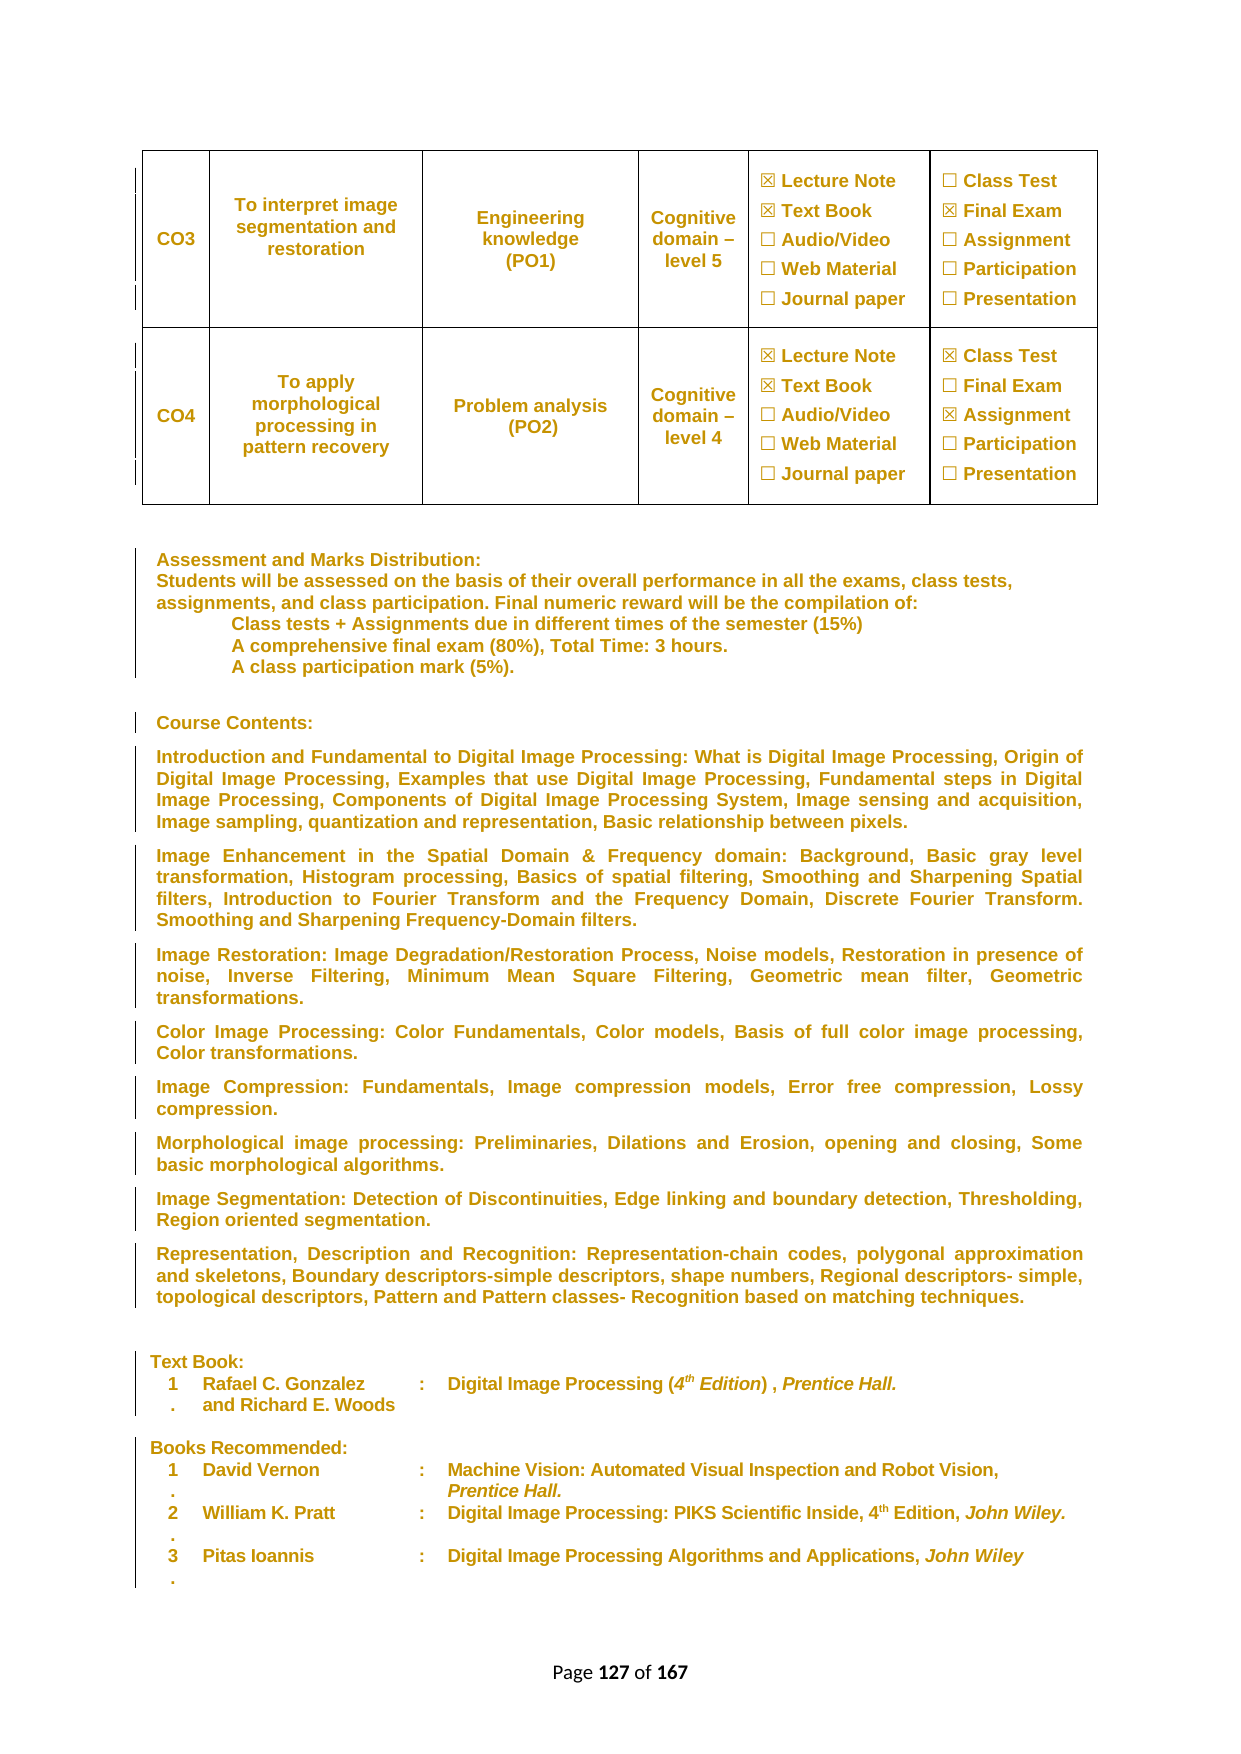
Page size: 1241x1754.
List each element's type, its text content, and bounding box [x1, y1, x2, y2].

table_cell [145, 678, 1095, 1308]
text Books Recommended: [150, 1437, 1090, 1459]
text Text Book: [150, 1351, 1090, 1372]
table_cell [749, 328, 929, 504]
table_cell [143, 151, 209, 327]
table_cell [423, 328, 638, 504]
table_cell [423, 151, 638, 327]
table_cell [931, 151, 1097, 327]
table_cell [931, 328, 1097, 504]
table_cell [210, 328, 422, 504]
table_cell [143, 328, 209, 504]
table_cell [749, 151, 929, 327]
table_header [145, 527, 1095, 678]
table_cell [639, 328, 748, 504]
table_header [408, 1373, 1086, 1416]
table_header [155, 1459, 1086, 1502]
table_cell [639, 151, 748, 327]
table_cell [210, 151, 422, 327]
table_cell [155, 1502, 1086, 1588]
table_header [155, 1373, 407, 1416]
